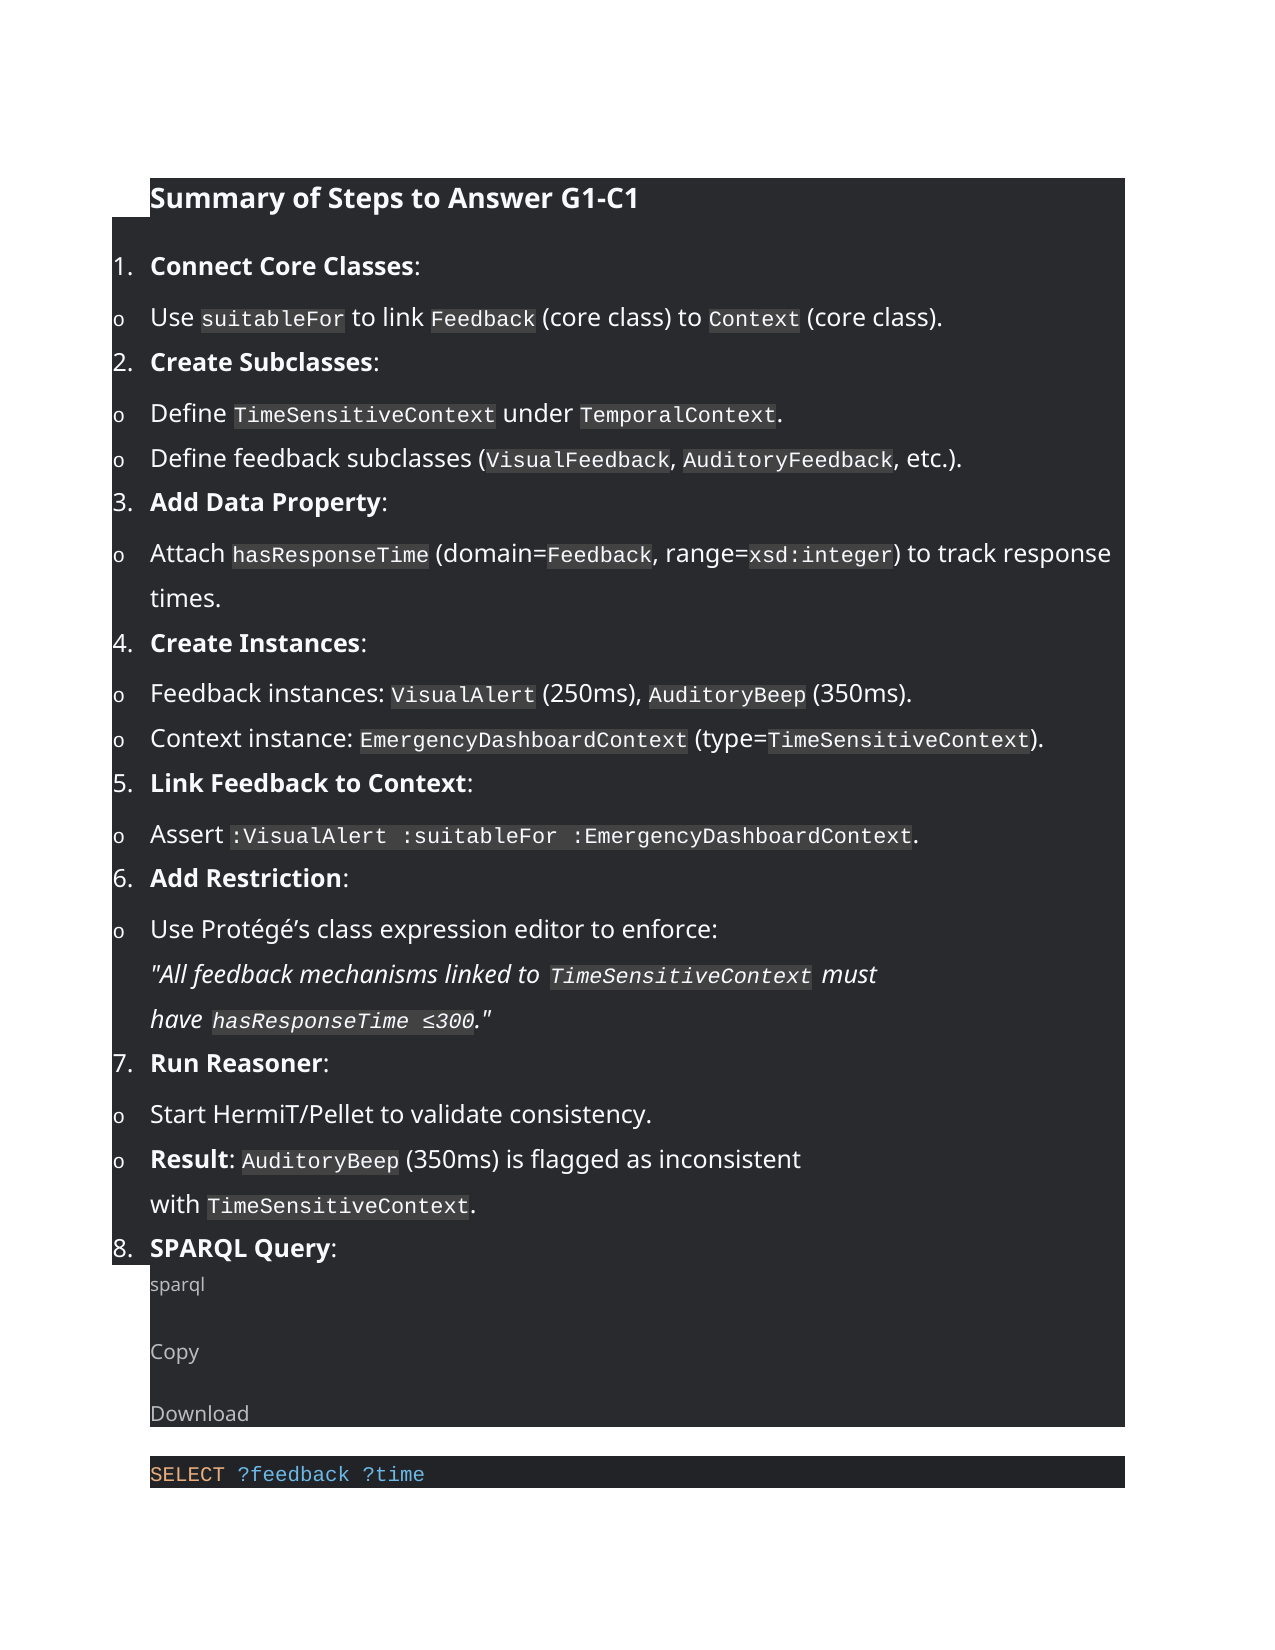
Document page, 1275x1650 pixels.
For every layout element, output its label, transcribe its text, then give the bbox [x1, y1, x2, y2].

list Assert :VisualAlert :suitableFor :EmergencyDashboardContext. [112, 806, 1125, 851]
list Create Instances: [112, 614, 1125, 659]
list Add Restriction: [112, 851, 1125, 895]
list Result: AuditoryBeep (350ms) is flagged as inconsistent with TimeSensitiveContext. [112, 1131, 1125, 1221]
text Copy [150, 1326, 1125, 1365]
list Link Feedback to Context: [112, 755, 1125, 799]
list Create Subclasses: [112, 334, 1125, 379]
list Use Protégé’s class expression editor to enforce: "All feedback mechanisms linked to TimeSensitiveContext must have hasResponseTime ≤300." [112, 901, 1125, 1036]
list Connect Core Classes: [112, 238, 1125, 283]
list Attach hasResponseTime (domain=Feedback, range=xsd:integer) to track response times. [112, 525, 1125, 614]
list Define TimeSensitiveContext under TemporalContext. [112, 385, 1125, 429]
text sparql [150, 1271, 1125, 1297]
list Define feedback subclasses (VisualFeedback, AuditoryFeedback, etc.). [112, 429, 1125, 474]
list Feedback instances: VisualAlert (250ms), AuditoryBeep (350ms). [112, 666, 1125, 710]
text Summary of Steps to Answer G1-C1 [150, 178, 1125, 217]
text SELECT ?feedback ?time [150, 1456, 1125, 1488]
list Context instance: EmergencyDashboardContext (type=TimeSensitiveContext). [112, 710, 1125, 755]
list SPARQL Query: [112, 1221, 1125, 1265]
list Start HermiT/Pellet to validate consistency. [112, 1086, 1125, 1131]
text Download [150, 1394, 1125, 1427]
list Add Data Property: [112, 474, 1125, 519]
list Use suitableFor to link Feedback (core class) to Context (core class). [112, 289, 1125, 334]
list Run Reasoner: [112, 1036, 1125, 1080]
